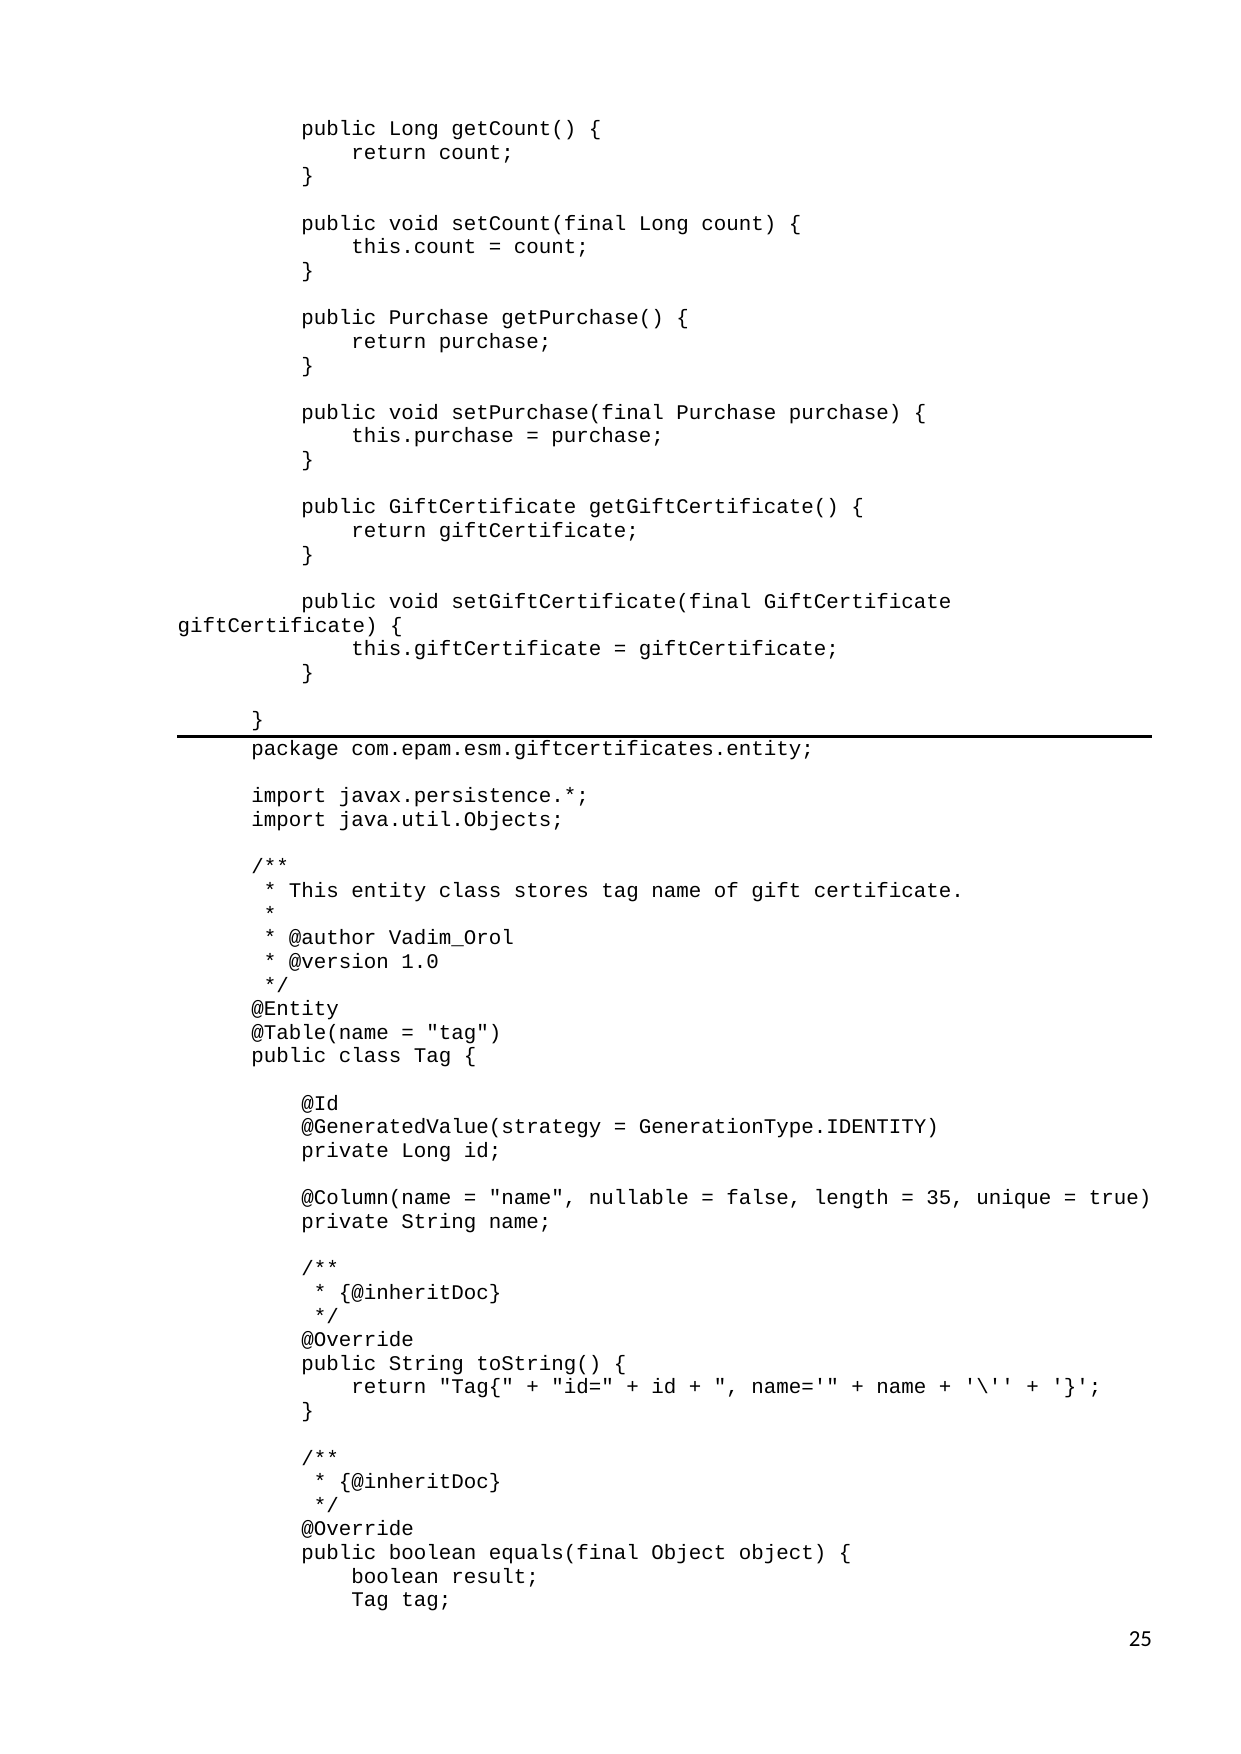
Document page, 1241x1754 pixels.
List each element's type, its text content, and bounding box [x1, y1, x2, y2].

text public GiftCertificate getGiftCertificate() { [177, 496, 1152, 520]
text @Table(name = "tag") [177, 1022, 1152, 1046]
text * @author Vadim_Orol [177, 927, 1152, 951]
text return giftCertificate; [177, 520, 1152, 544]
text public void setPurchase(final Purchase purchase) { [177, 402, 1152, 426]
text } [177, 354, 1152, 378]
text public class Tag { [177, 1046, 1152, 1069]
text @Column(name = "name", nullable = false, length = 35, unique = true) [177, 1187, 1152, 1211]
text return purchase; [177, 331, 1152, 354]
text * {@inheritDoc} [177, 1471, 1152, 1495]
text package com.epam.esm.giftcertificates.entity; [177, 738, 1152, 762]
text boolean result; [177, 1566, 1152, 1589]
text public boolean equals(final Object object) { [177, 1542, 1152, 1566]
text @Override [177, 1518, 1152, 1542]
text return count; [177, 142, 1152, 165]
text import javax.persistence.*; [177, 785, 1152, 809]
text Tag tag; [177, 1589, 1152, 1613]
text private Long id; [177, 1140, 1152, 1164]
text this.giftCertificate = giftCertificate; [177, 638, 1152, 662]
text } [177, 260, 1152, 284]
text @Override [177, 1329, 1152, 1353]
text /** [177, 856, 1152, 880]
text } [177, 1400, 1152, 1424]
text return "Tag{" + "id=" + id + ", name='" + name + '\'' + '}'; [177, 1377, 1152, 1400]
text @Entity [177, 998, 1152, 1022]
text public void setGiftCertificate(final GiftCertificate giftCertificate) { [177, 591, 1152, 638]
text } [177, 449, 1152, 473]
text this.purchase = purchase; [177, 426, 1152, 449]
text * [177, 904, 1152, 927]
text */ [177, 1495, 1152, 1518]
text public Long getCount() { [177, 118, 1152, 142]
text } [177, 709, 1152, 735]
text public String toString() { [177, 1353, 1152, 1377]
text * This entity class stores tag name of gift certificate. [177, 880, 1152, 904]
text */ [177, 1306, 1152, 1329]
text * {@inheritDoc} [177, 1282, 1152, 1306]
text } [177, 165, 1152, 189]
text } [177, 662, 1152, 686]
text public void setCount(final Long count) { [177, 213, 1152, 236]
text private String name; [177, 1211, 1152, 1235]
text import java.util.Objects; [177, 809, 1152, 833]
text } [177, 544, 1152, 567]
text public Purchase getPurchase() { [177, 307, 1152, 331]
text /** [177, 1258, 1152, 1282]
text this.count = count; [177, 236, 1152, 260]
text @Id [177, 1093, 1152, 1116]
text @GeneratedValue(strategy = GenerationType.IDENTITY) [177, 1116, 1152, 1140]
text * @version 1.0 [177, 951, 1152, 974]
text /** [177, 1447, 1152, 1471]
text */ [177, 974, 1152, 998]
